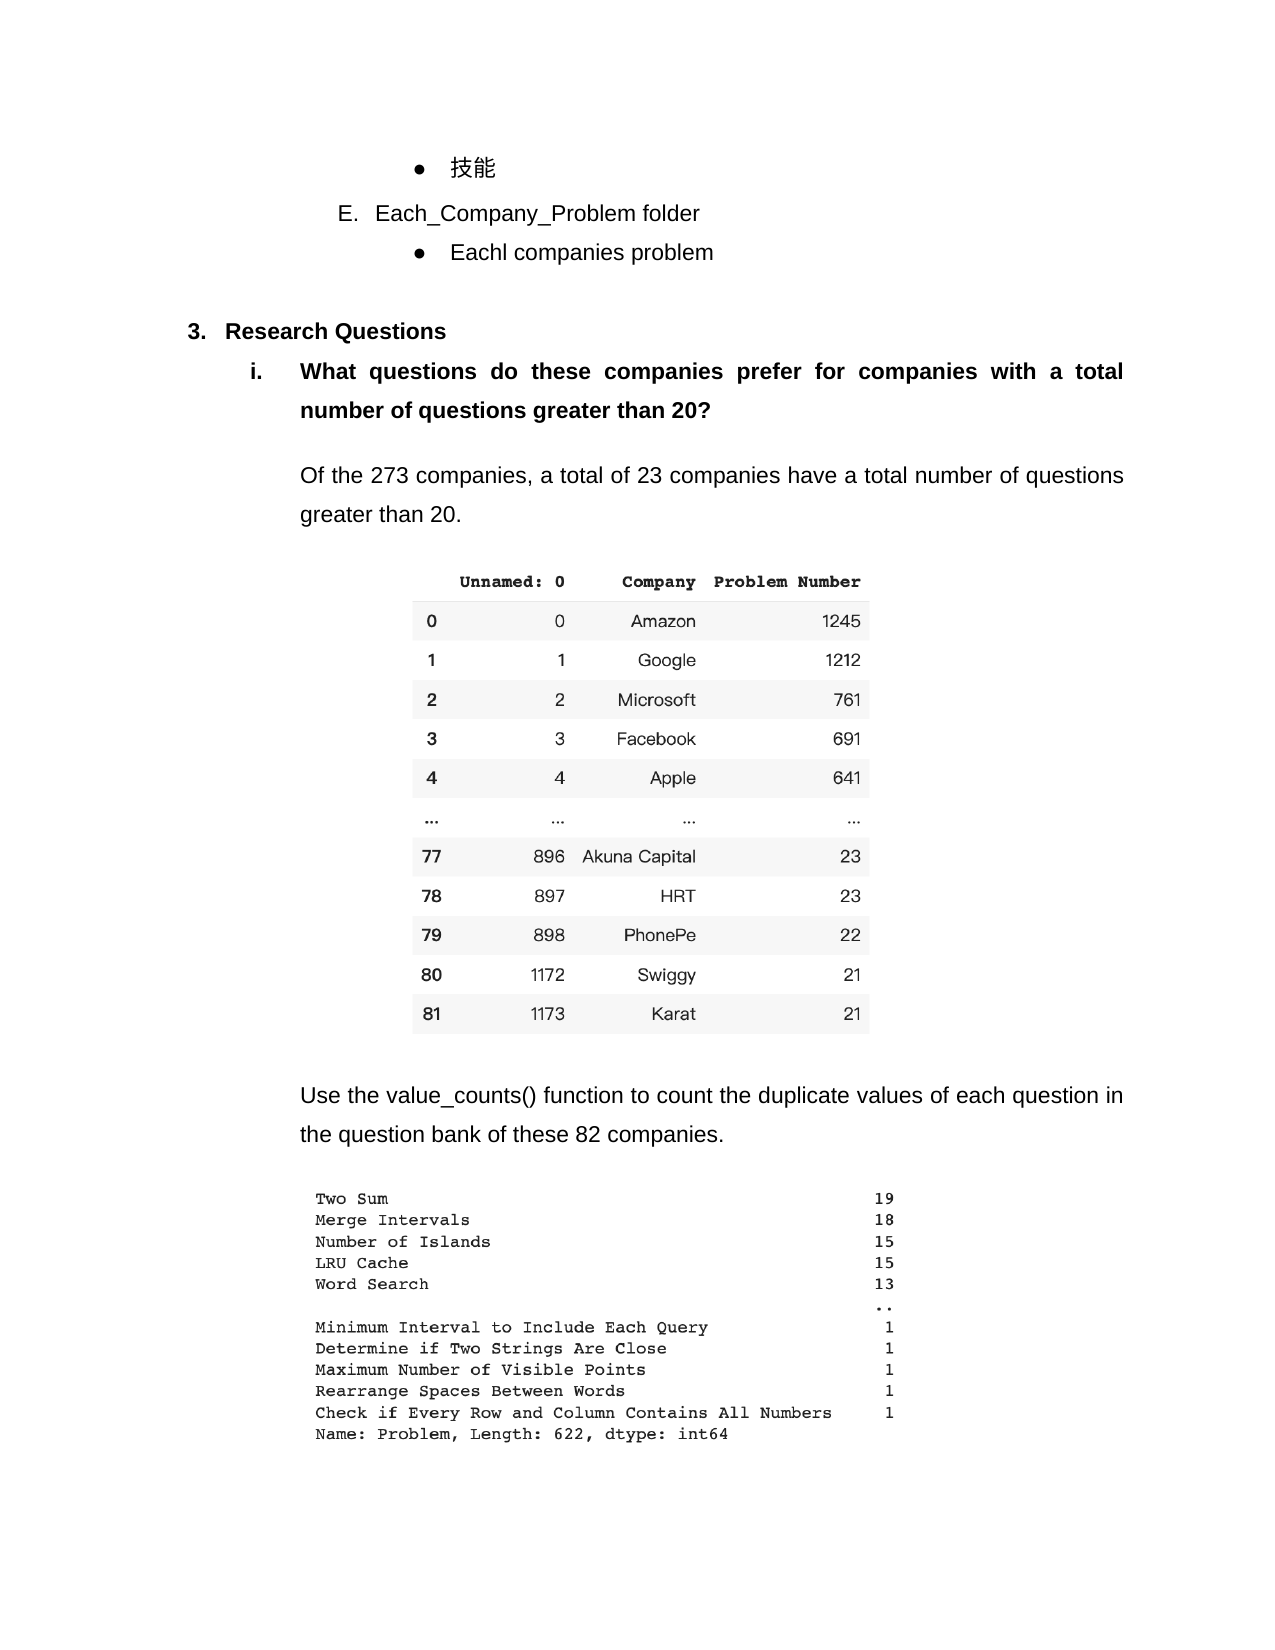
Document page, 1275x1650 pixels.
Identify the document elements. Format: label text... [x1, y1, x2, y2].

list Eachl companies problem [412, 239, 1125, 266]
picture [300, 1185, 906, 1449]
list Research Questions [187, 318, 1125, 344]
list Each_Company_Problem folder [337, 200, 1125, 226]
text Of the 273 companies, a total of 23 companies have a total number of questions greater than 20. [300, 462, 1125, 527]
list 技能 [412, 150, 1125, 183]
text Use the value_counts() function to count the duplicate values of each question in the question bank of these 82 companies. [300, 1082, 1125, 1147]
picture [387, 565, 888, 1044]
list What questions do these companies prefer for companies with a total number of questions greater than 20? [262, 358, 1125, 423]
